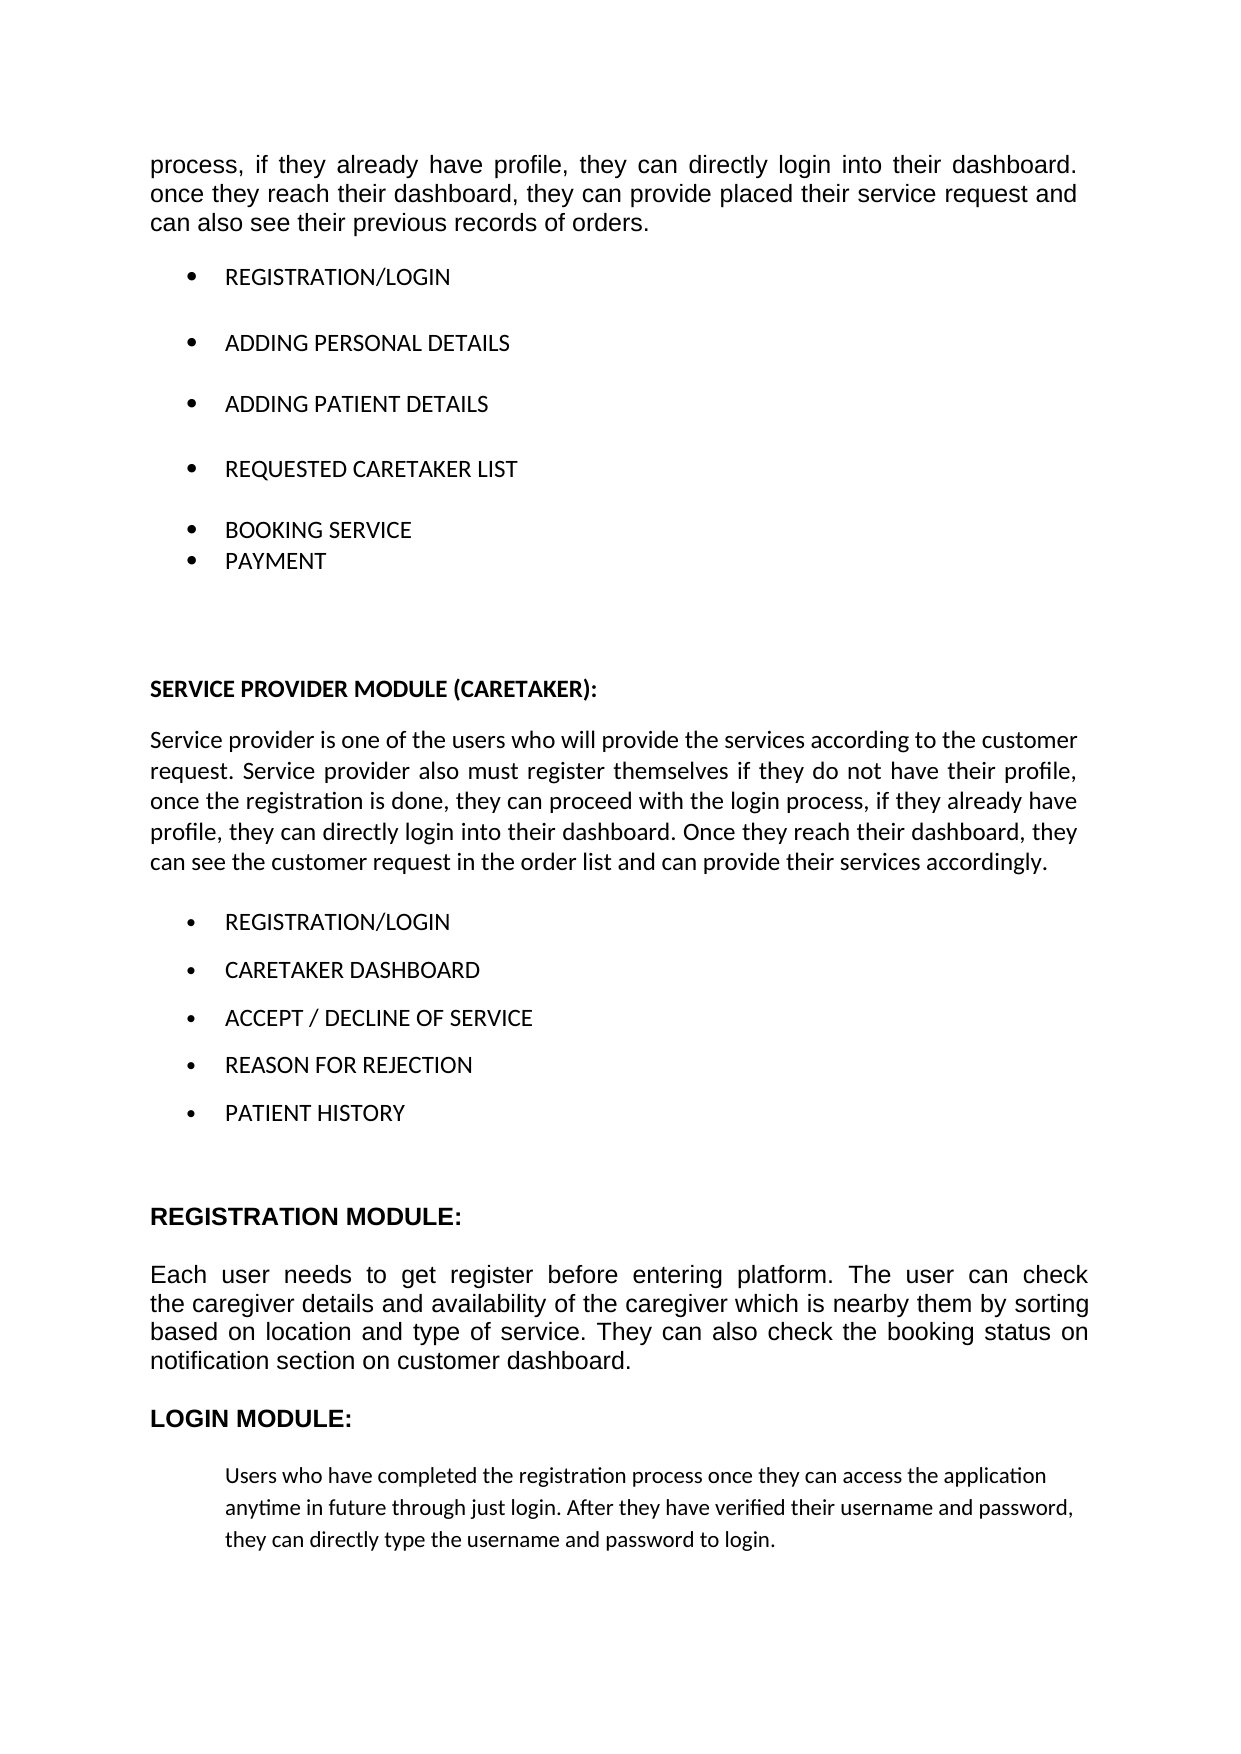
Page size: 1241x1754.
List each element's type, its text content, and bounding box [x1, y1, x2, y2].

list Users who have completed the registration process once they can access the application anytime in future through just login. After they have verified their username and password, they can directly type the username and password to login. [225, 1461, 1090, 1553]
list REGISTRATION/LOGIN [187, 261, 1090, 292]
list BOOKING SERVICE [187, 514, 1090, 545]
list ADDING PERSONAL DETAILS [187, 327, 1090, 357]
text Service provider is one of the users who will provide the services according to the customer request. Service provider also must register themselves if they do not have their profile, once the registration is done, they can proceed with the login process, if they already have profile, they can directly login into their dashboard. Once they reach their dashboard, they can see the customer request in the order list and can provide their services accordingly. [150, 724, 1079, 877]
text REGISTRATION MODULE: [150, 1202, 1090, 1231]
list PAYMENT [187, 545, 1090, 575]
text SERVICE PROVIDER MODULE (CARETAKER): [150, 673, 1079, 703]
list ACCEPT / DECLINE OF SERVICE [187, 1002, 1090, 1032]
list ADDING PATIENT DETAILS [187, 388, 1090, 418]
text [150, 150, 1079, 236]
list PATIENT HISTORY [187, 1097, 1090, 1128]
list REASON FOR REJECTION [187, 1049, 1090, 1080]
list REGISTRATION/LOGIN [187, 906, 1090, 937]
text Each user needs to get register before entering platform. The user can check the caregiver details and availability of the caregiver which is nearby them by sorting based on location and type of service. They can also check the booking status on notification section on customer dashboard. [150, 1260, 1090, 1375]
list REQUESTED CARETAKER LIST [187, 453, 1090, 484]
list CARETAKER DASHBOARD [187, 954, 1090, 984]
text LOGIN MODULE: [150, 1404, 1090, 1432]
